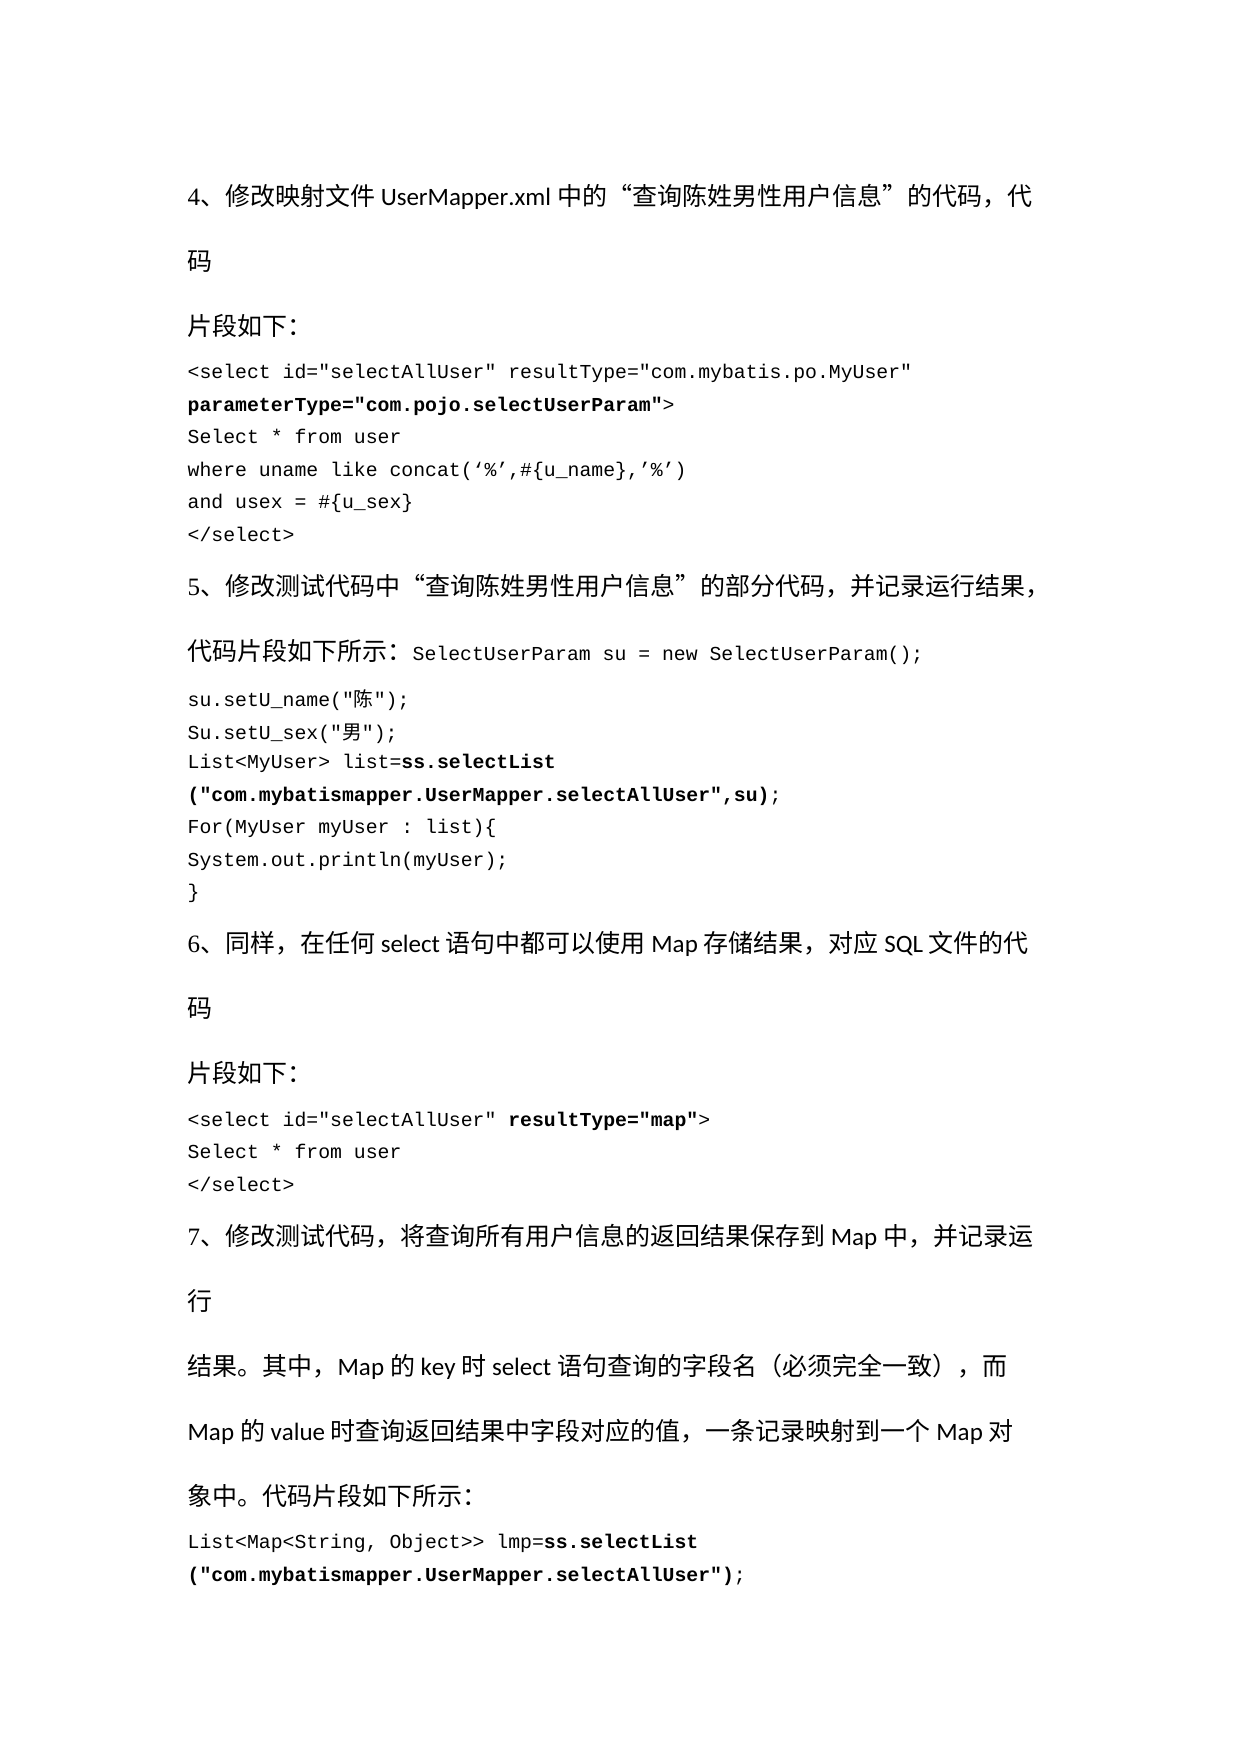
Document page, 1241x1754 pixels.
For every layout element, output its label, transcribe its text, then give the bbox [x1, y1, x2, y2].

text Map 的 value 时查询返回结果中字段对应的值，一条记录映射到一个 Map 对 [187, 1397, 1053, 1462]
text <select id="selectAllUser" resultType="com.mybatis.po.MyUser" [187, 357, 1053, 389]
text List<MyUser> list=ss.selectList [187, 747, 1053, 779]
text For(MyUser myUser : list){ [187, 812, 1053, 844]
text 片段如下： [187, 292, 1053, 357]
text parameterType="com.pojo.selectUserParam"> [187, 389, 1053, 422]
text 片段如下： [187, 1039, 1053, 1104]
text <select id="selectAllUser" resultType="map"> [187, 1104, 1053, 1137]
text 代码片段如下所示：SelectUserParam su = new SelectUserParam(); [187, 617, 1053, 682]
text System.out.println(myUser); [187, 844, 1053, 877]
text </select> [187, 1169, 1053, 1202]
text where uname like concat(‘%’,#{u_name},’%’) [187, 454, 1053, 487]
text 7、修改测试代码，将查询所有用户信息的返回结果保存到 Map 中，并记录运行 [187, 1202, 1053, 1332]
text 4、修改映射文件 UserMapper.xml 中的“查询陈姓男性用户信息”的代码，代码 [187, 162, 1053, 292]
text Select * from user [187, 422, 1053, 454]
text 5、修改测试代码中“查询陈姓男性用户信息”的部分代码，并记录运行结果， [187, 552, 1053, 617]
text List<Map<String, Object>> lmp=ss.selectList [187, 1527, 1053, 1559]
text 6、同样，在任何 select 语句中都可以使用 Map 存储结果，对应 SQL 文件的代码 [187, 909, 1053, 1039]
text } [187, 877, 1053, 909]
text Su.setU_sex("男"); [187, 714, 1053, 747]
text 象中。代码片段如下所示： [187, 1462, 1053, 1527]
text Select * from user [187, 1137, 1053, 1169]
text ("com.mybatismapper.UserMapper.selectAllUser"); [187, 1559, 1053, 1592]
text su.setU_name("陈"); [187, 682, 1053, 714]
text </select> [187, 519, 1053, 552]
text and usex = #{u_sex} [187, 487, 1053, 519]
text ("com.mybatismapper.UserMapper.selectAllUser",su); [187, 779, 1053, 812]
text 结果。其中，Map 的 key 时 select 语句查询的字段名（必须完全一致），而 [187, 1332, 1053, 1397]
